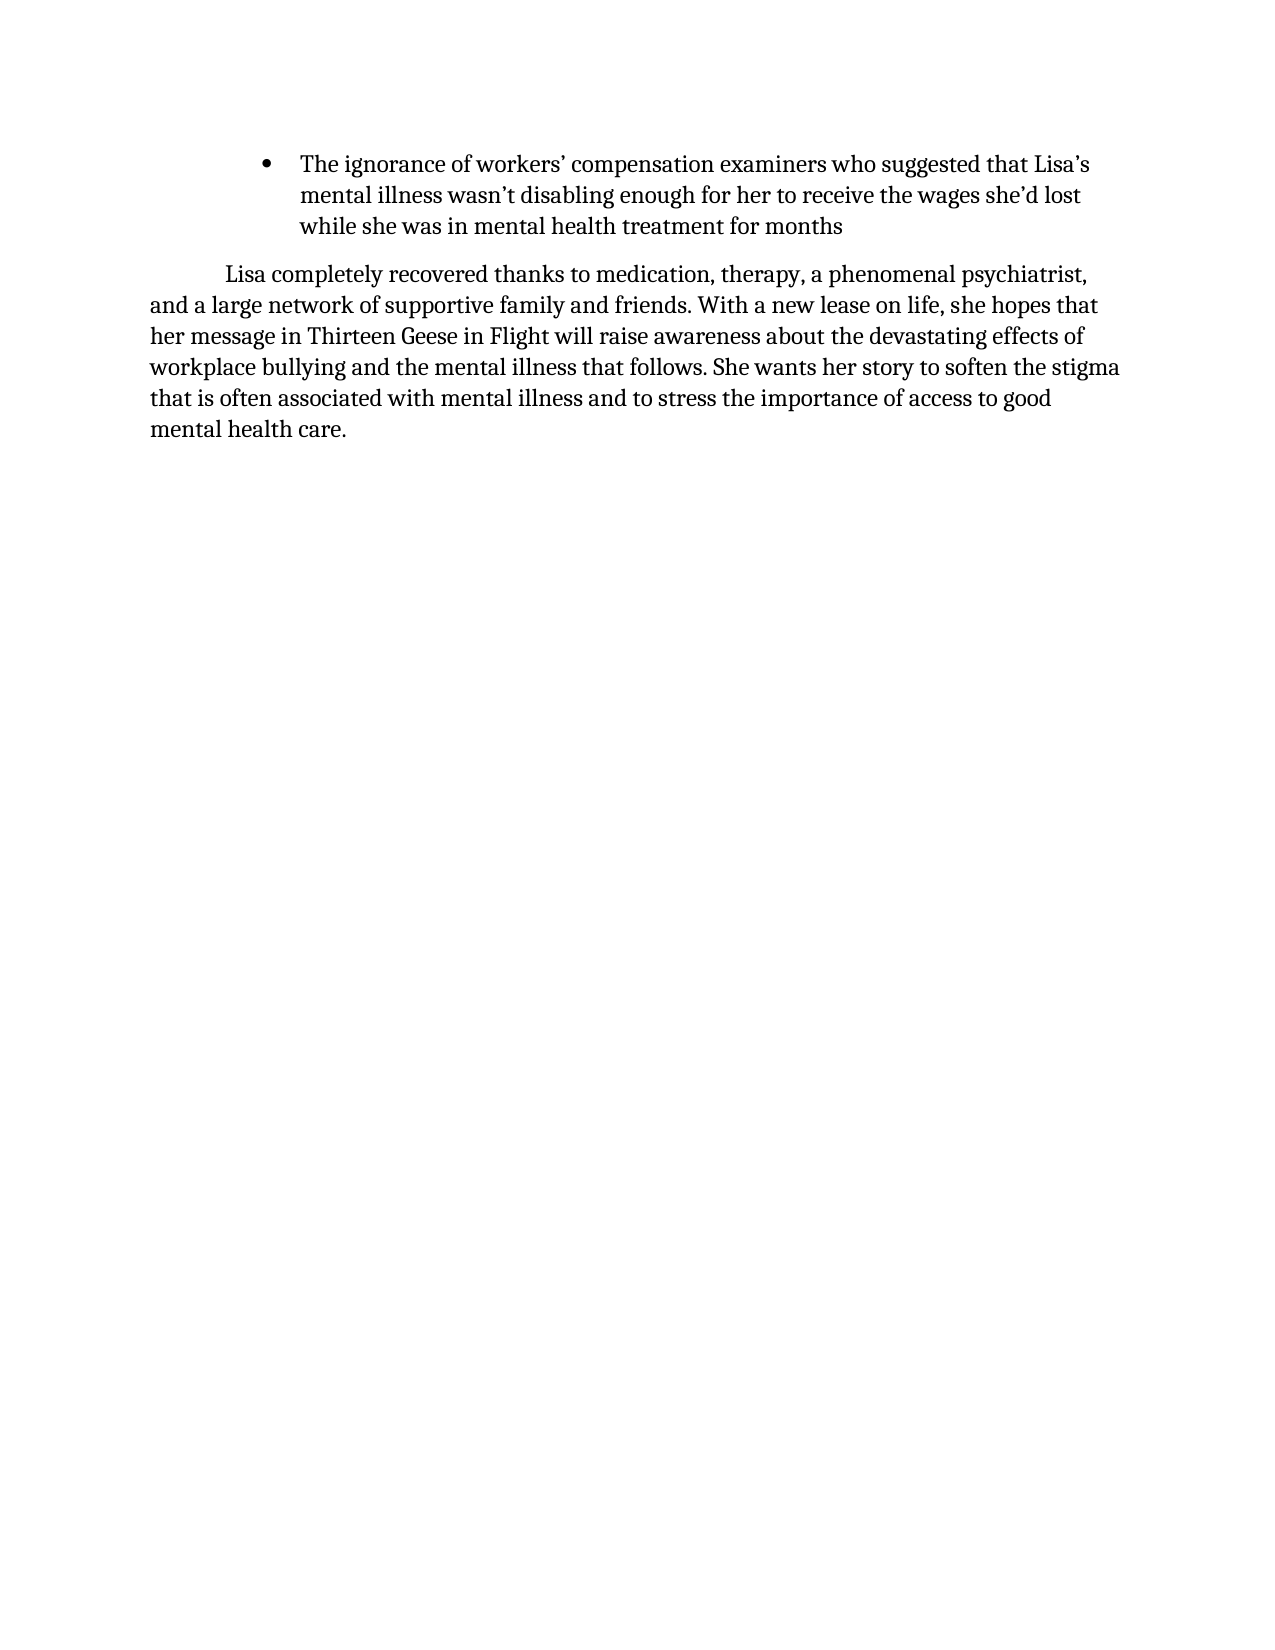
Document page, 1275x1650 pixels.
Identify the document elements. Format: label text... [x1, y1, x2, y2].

text Lisa completely recovered thanks to medication, therapy, a phenomenal psychiatrist, and a large network of supportive family and friends. With a new lease on life, she hopes that her message in Thirteen Geese in Flight will raise awareness about the devastating effects of workplace bullying and the mental illness that follows. She wants her story to soften the stigma that is often associated with mental illness and to stress the importance of access to good mental health care. [150, 260, 1125, 444]
list The ignorance of workers’ compensation examiners who suggested that Lisa’s mental illness wasn’t disabling enough for her to receive the wages she’d lost while she was in mental health treatment for months [262, 150, 1125, 241]
